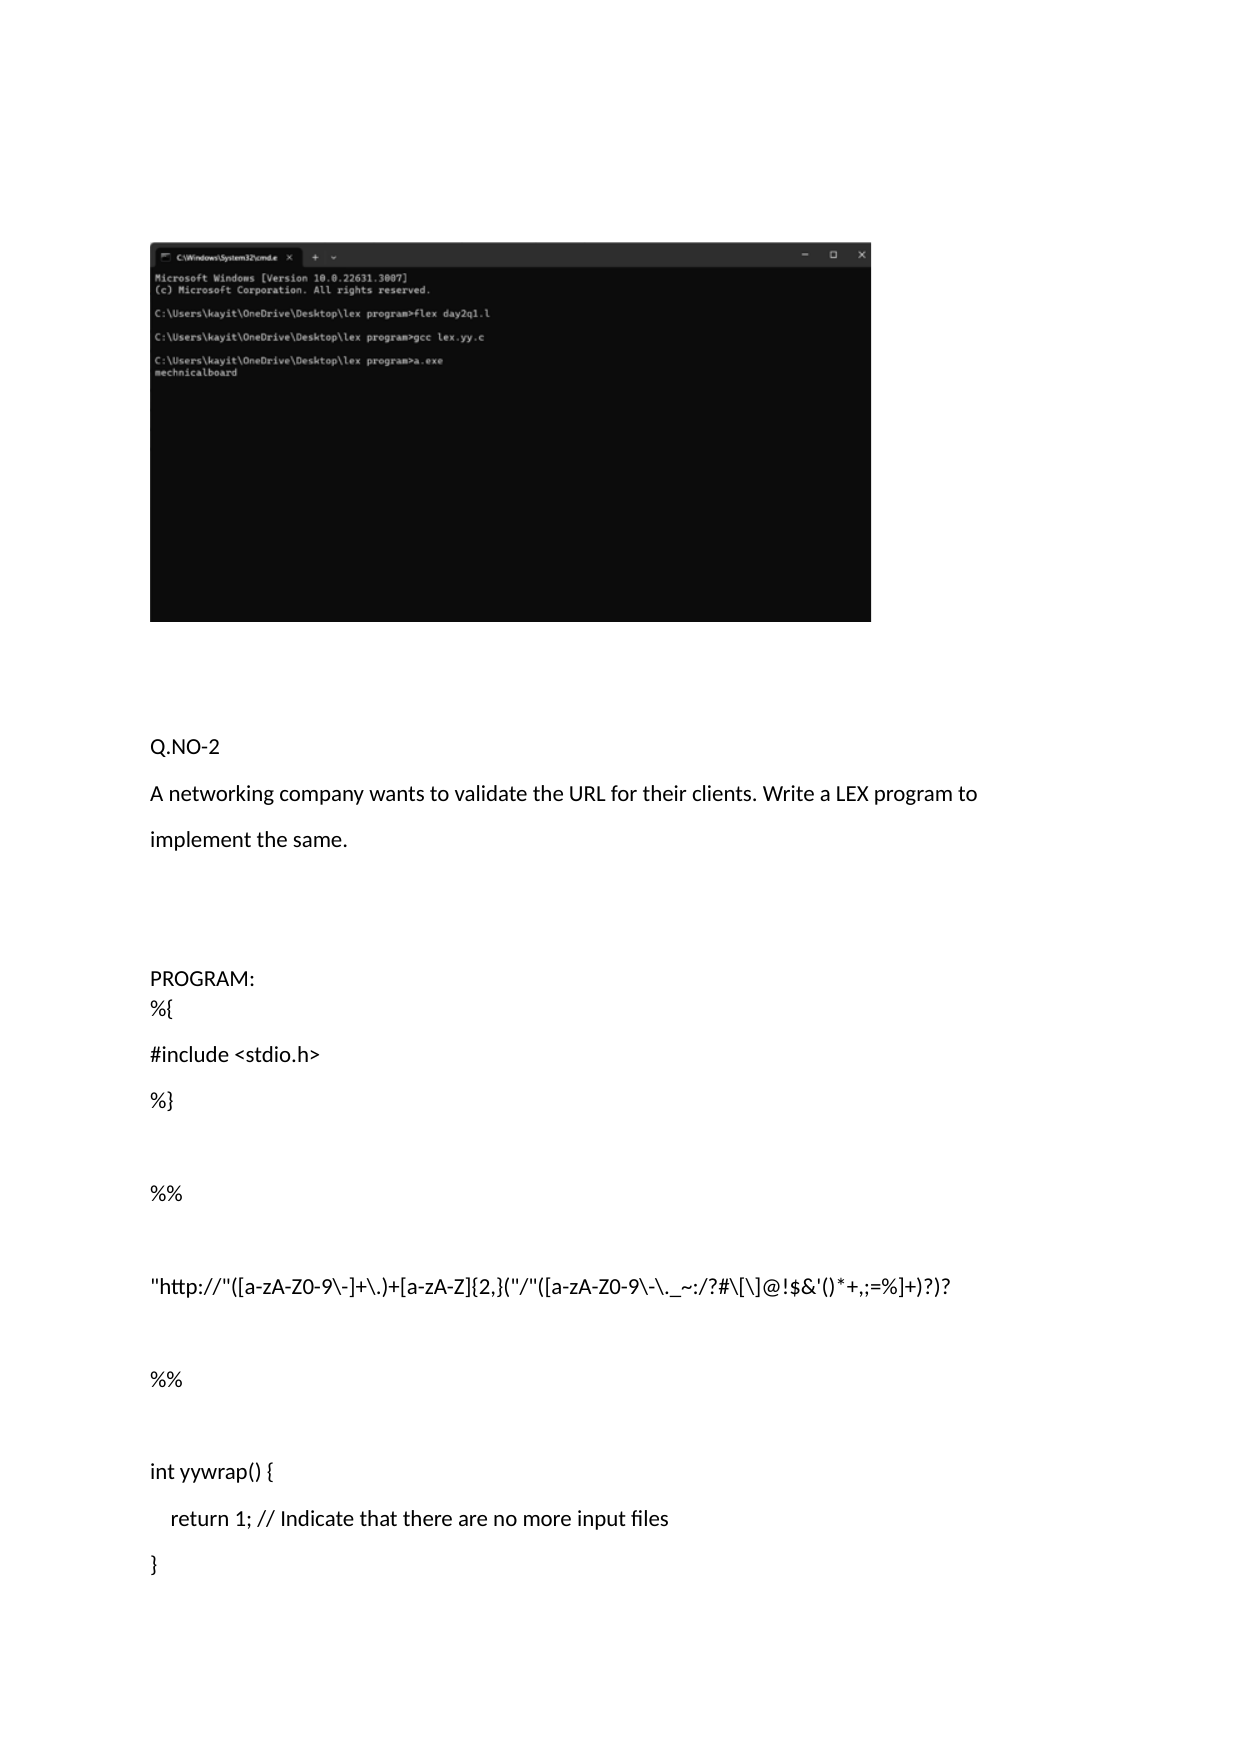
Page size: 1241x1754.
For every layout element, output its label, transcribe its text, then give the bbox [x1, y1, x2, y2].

text %% [150, 1365, 1090, 1393]
picture [150, 242, 872, 622]
text A networking company wants to validate the URL for their clients. Write a LEX program to [150, 779, 1090, 807]
text %} [150, 1087, 1090, 1115]
text implement the same. [150, 825, 1090, 853]
text %% [150, 1179, 1090, 1207]
text PROGRAM: %{ [150, 964, 1090, 1022]
text "http://"([a-zA-Z0-9\-]+\.)+[a-zA-Z]{2,}("/"([a-zA-Z0-9\-\._~:/?#\[\]@!$&'()*+,;=%]+)?)? [150, 1272, 1090, 1300]
text } [150, 1550, 1090, 1578]
text #include <stdio.h> [150, 1040, 1090, 1068]
text return 1; // Indicate that there are no more input files [150, 1504, 1090, 1532]
text Q.NO-2 [150, 732, 1090, 761]
text int yywrap() { [150, 1457, 1090, 1486]
